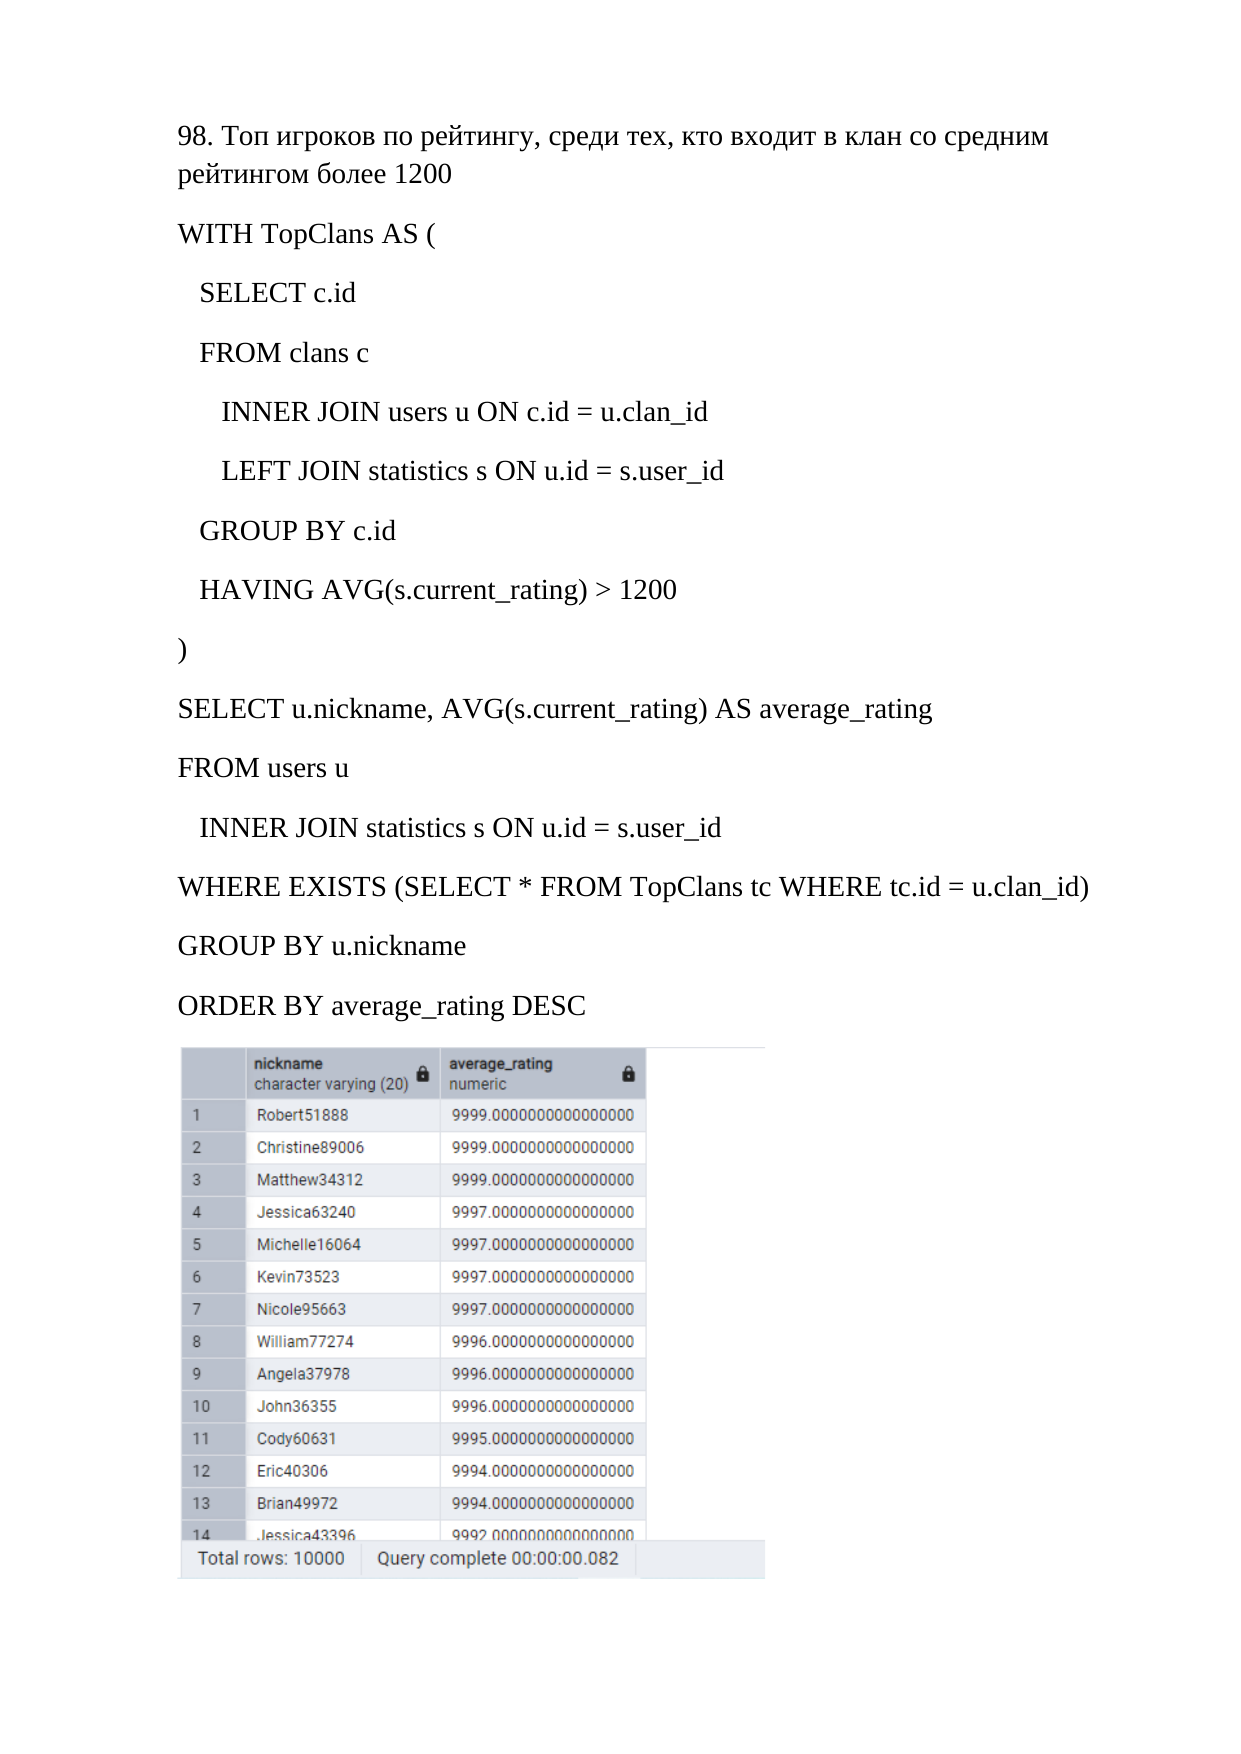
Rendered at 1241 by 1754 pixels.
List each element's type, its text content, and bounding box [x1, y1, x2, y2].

picture [177, 1047, 766, 1579]
text GROUP BY u.nickname [177, 928, 1152, 962]
text HAVING AVG(s.current_rating) > 1200 [177, 572, 1152, 606]
text GROUP BY c.id [177, 513, 1152, 546]
text ORDER BY average_rating DESC [177, 988, 1152, 1021]
text FROM clans c [177, 335, 1152, 368]
text INNER JOIN users u ON c.id = u.clan_id [177, 394, 1152, 428]
text SELECT c.id [177, 275, 1152, 309]
text WITH TopClans AS ( [177, 216, 1152, 249]
text ) [177, 632, 1152, 665]
text LEFT JOIN statistics s ON u.id = s.user_id [177, 453, 1152, 487]
text WHERE EXISTS (SELECT * FROM TopClans tc WHERE tc.id = u.clan_id) [177, 869, 1152, 903]
text 98. Топ игроков по рейтингу, среди тех, кто входит в клан со средним рейтингом более 1200 [177, 118, 1152, 190]
text INNER JOIN statistics s ON u.id = s.user_id [177, 810, 1152, 843]
text SELECT u.nickname, AVG(s.current_rating) AS average_rating [177, 691, 1152, 724]
text FROM users u [177, 750, 1152, 784]
